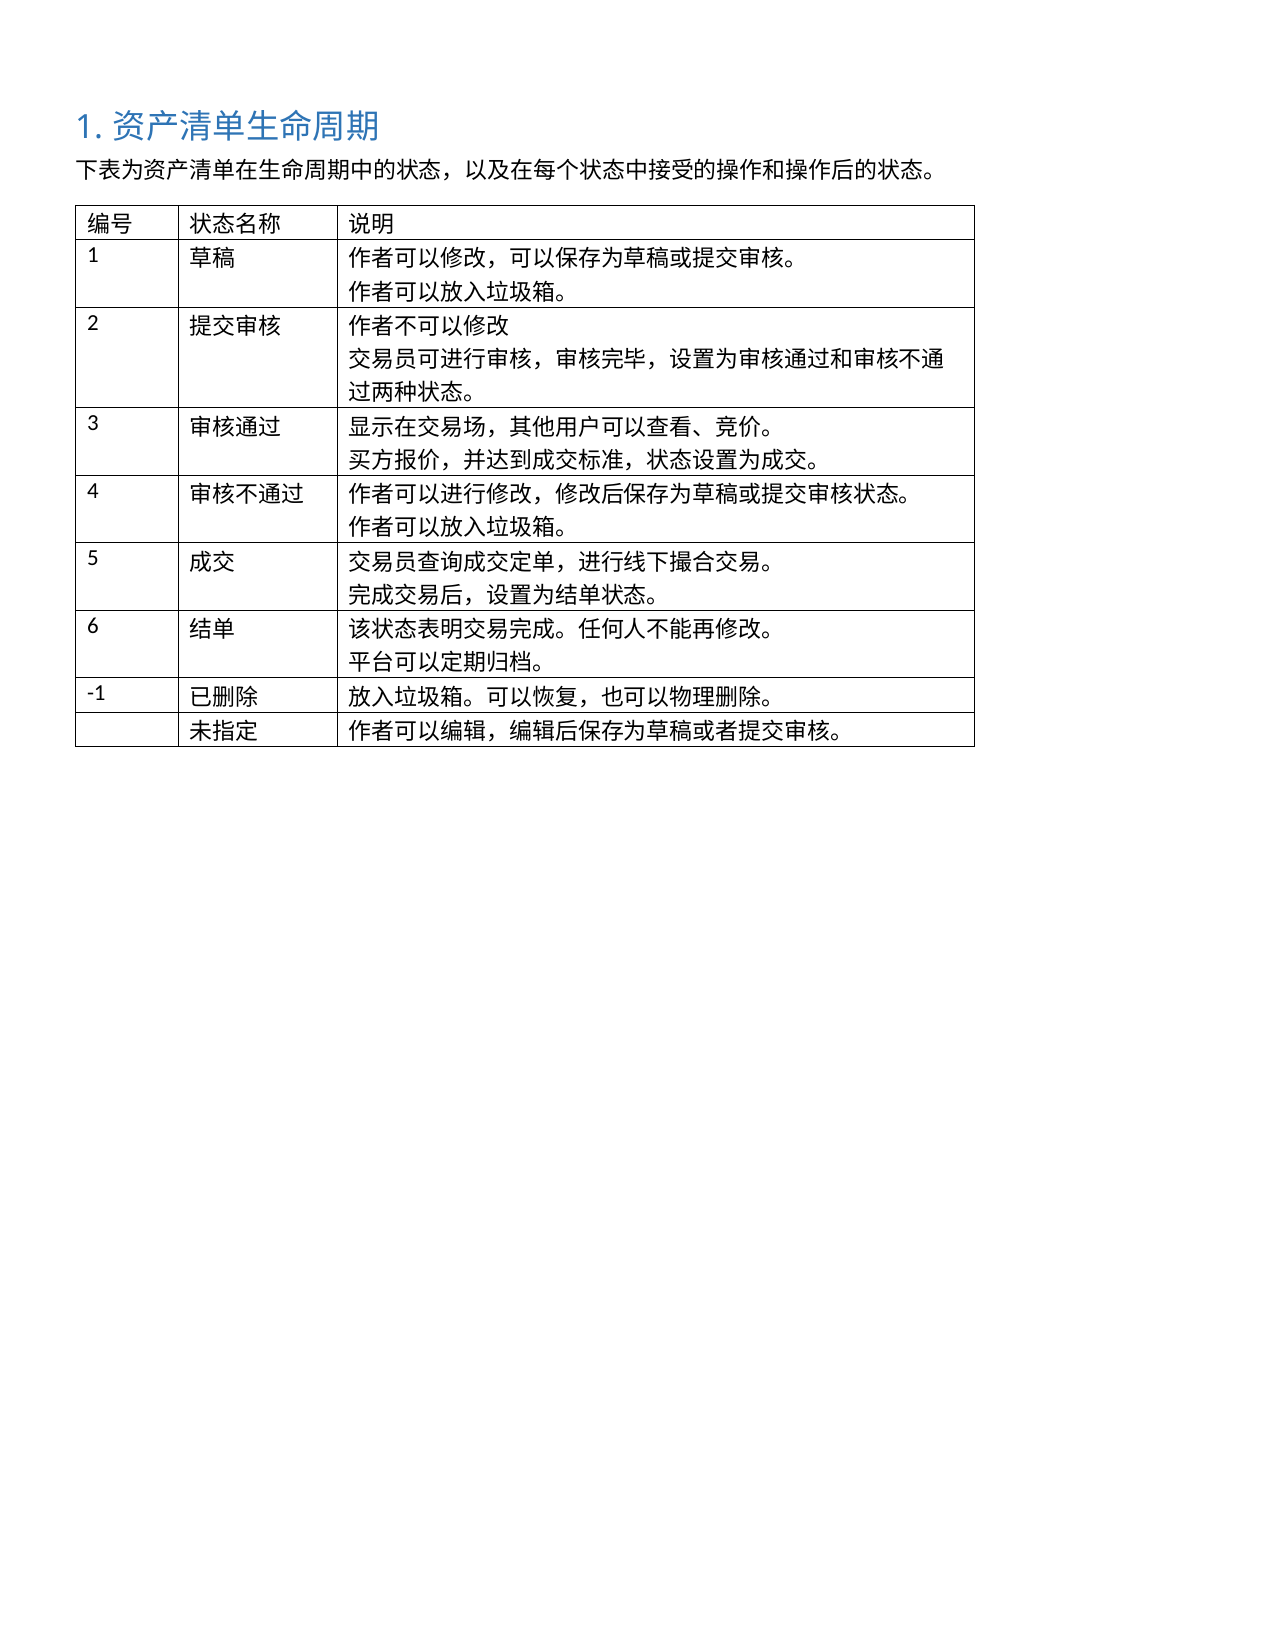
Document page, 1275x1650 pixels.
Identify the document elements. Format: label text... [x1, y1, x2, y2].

table_cell 审核不通过 [179, 476, 337, 542]
table_cell 交易员查询成交定单，进行线下撮合交易。 完成交易后，设置为结单状态。 [338, 543, 974, 610]
table_cell 已删除 [179, 678, 337, 712]
table_cell 作者不可以修改 交易员可进行审核，审核完毕，设置为审核通过和审核不通过两种状态。 [338, 308, 974, 407]
table_cell 1 [76, 240, 178, 307]
table_cell 提交审核 [179, 308, 337, 407]
table_cell 作者可以修改，可以保存为草稿或提交审核。 作者可以放入垃圾箱。 [338, 240, 974, 307]
table_header 状态名称 [179, 206, 337, 239]
table_cell 审核通过 [179, 408, 337, 475]
table_cell 草稿 [179, 240, 337, 307]
table_cell -1 [76, 678, 178, 712]
table_cell 作者可以进行修改，修改后保存为草稿或提交审核状态。 作者可以放入垃圾箱。 [338, 476, 974, 542]
table_cell 结单 [179, 611, 337, 677]
table_cell 6 [76, 611, 178, 677]
subtitle 资产清单生命周期 [75, 100, 1200, 148]
table_cell 未指定 [179, 713, 337, 746]
table_header 说明 [338, 206, 974, 239]
table_cell [76, 713, 178, 746]
table_cell 作者可以编辑，编辑后保存为草稿或者提交审核。 [338, 713, 974, 746]
table_cell 3 [76, 408, 178, 475]
table_cell 放入垃圾箱。可以恢复，也可以物理删除。 [338, 678, 974, 712]
table_cell 2 [76, 308, 178, 407]
table_header 编号 [76, 206, 178, 239]
table_cell 4 [76, 476, 178, 542]
table_cell 成交 [179, 543, 337, 610]
table_cell 5 [76, 543, 178, 610]
table_cell 显示在交易场，其他用户可以查看、竞价。 买方报价，并达到成交标准，状态设置为成交。 [338, 408, 974, 475]
table_cell 该状态表明交易完成。任何人不能再修改。 平台可以定期归档。 [338, 611, 974, 677]
text 下表为资产清单在生命周期中的状态，以及在每个状态中接受的操作和操作后的状态。 [75, 152, 1200, 186]
